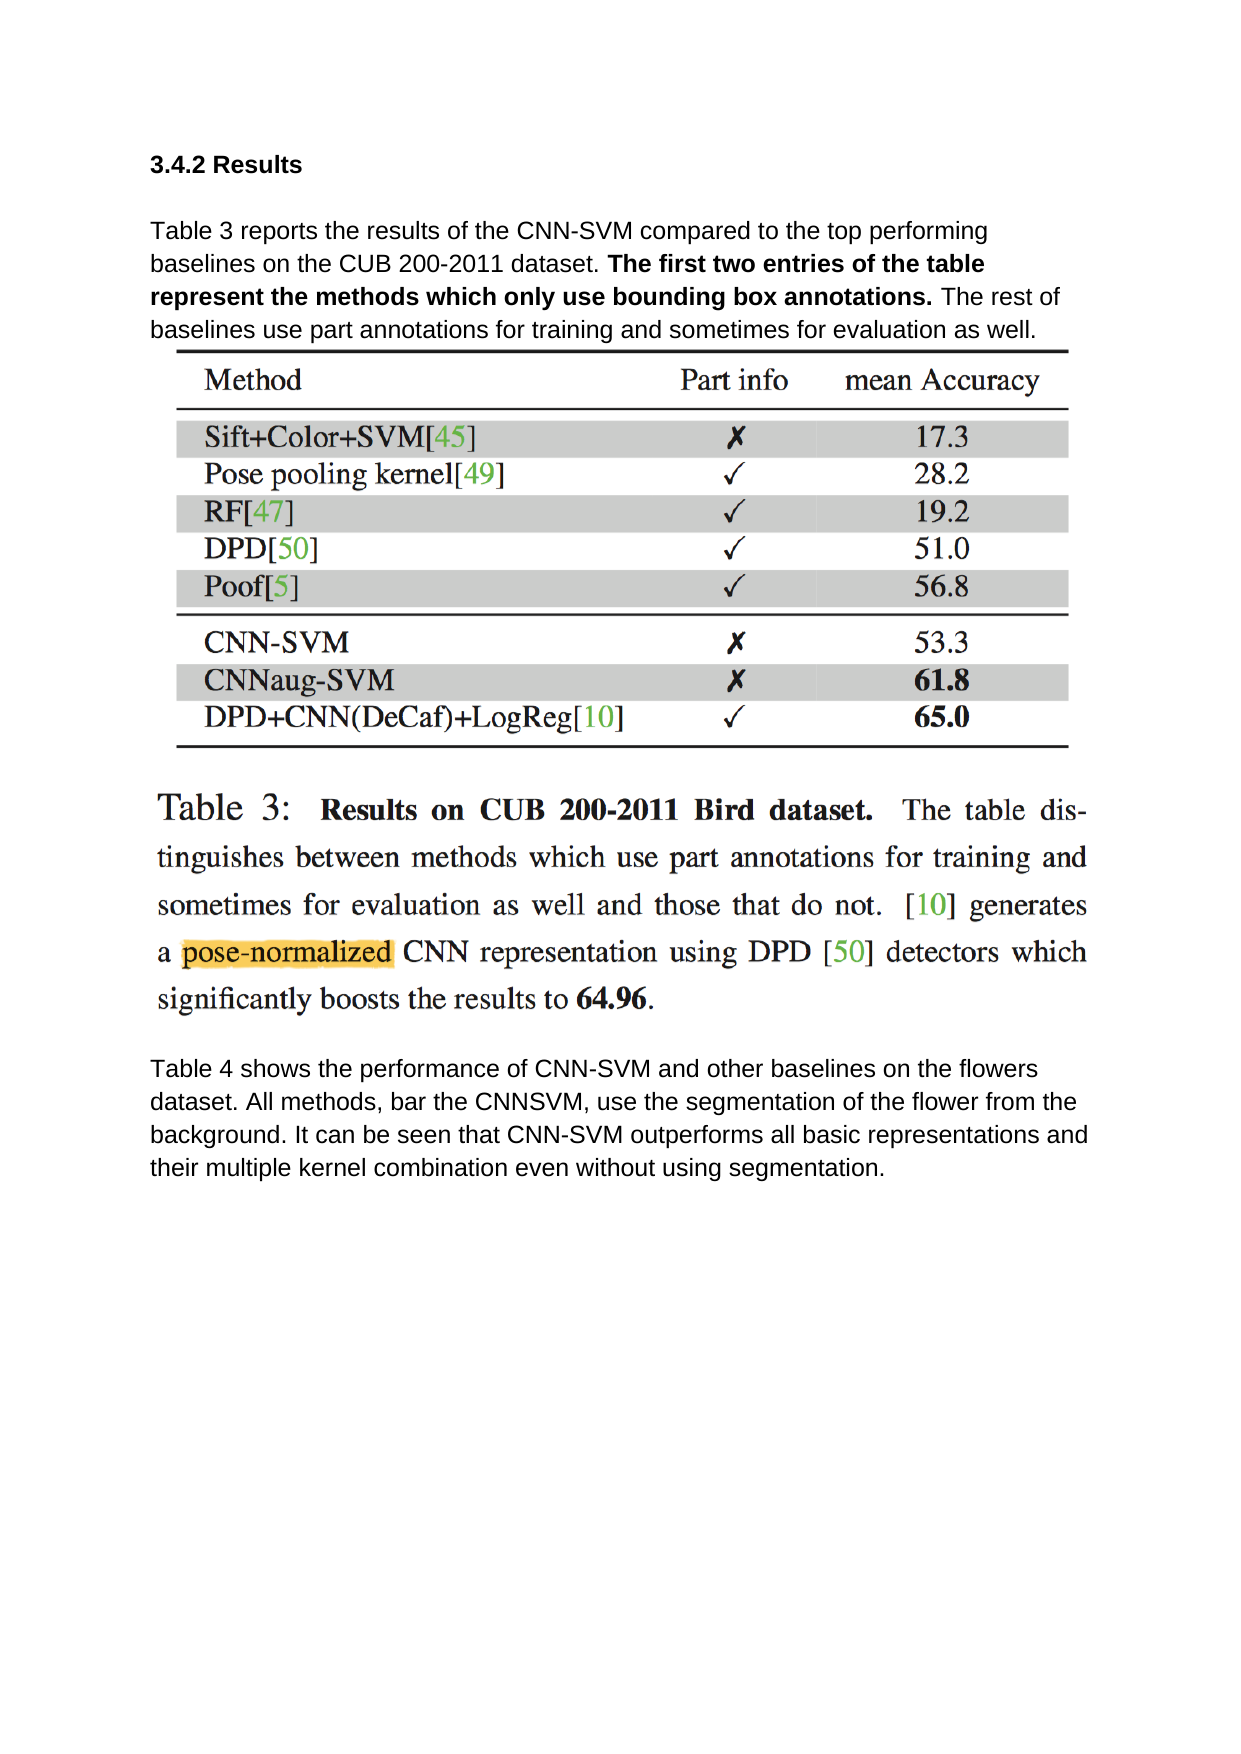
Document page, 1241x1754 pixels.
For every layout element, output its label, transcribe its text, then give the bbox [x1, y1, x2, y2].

text 3.4.2 Results [150, 150, 1090, 179]
text Table 3 reports the results of the CNN-SVM compared to the top performing baselines on the CUB 200-2011 dataset. The ﬁrst two entries of the table represent the methods which only use bounding box annotations. The rest of baselines use part annotations for training and sometimes for evaluation as well. [150, 216, 1090, 344]
text Table 4 shows the performance of CNN-SVM and other baselines on the ﬂowers dataset. All methods, bar the CNNSVM, use the segmentation of the ﬂower from the background. It can be seen that CNN-SVM outperforms all basic representations and their multiple kernel combination even without using segmentation. [150, 1054, 1090, 1182]
picture [150, 348, 1091, 1017]
